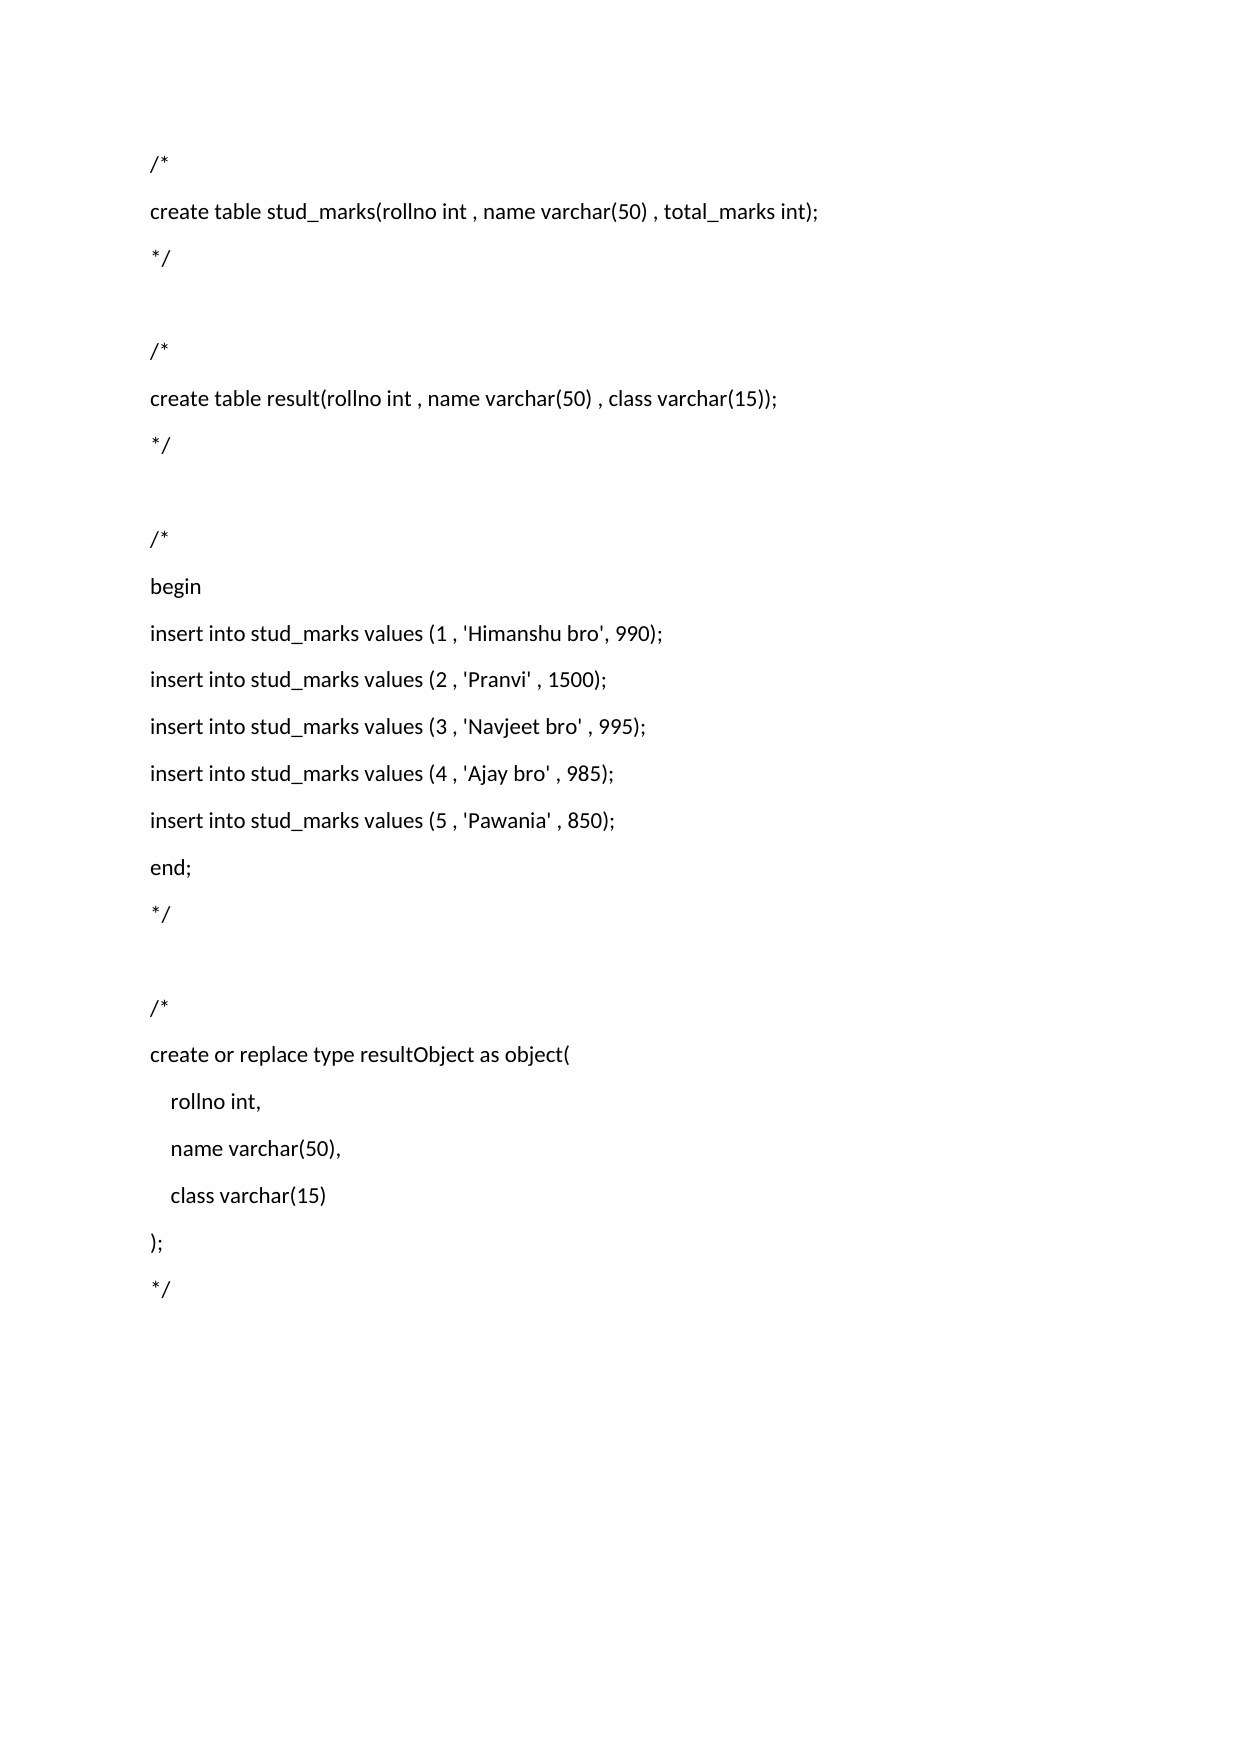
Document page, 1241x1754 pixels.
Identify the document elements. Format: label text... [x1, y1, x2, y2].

text class varchar(15) [150, 1181, 1090, 1209]
text insert into stud_marks values (3 , 'Navjeet bro' , 995); [150, 712, 1090, 741]
text insert into stud_marks values (5 , 'Pawania' , 850); [150, 806, 1090, 834]
text /* [150, 337, 1090, 366]
text */ [150, 244, 1090, 272]
text rollno int, [150, 1087, 1090, 1116]
text */ [150, 900, 1090, 928]
text */ [150, 1275, 1090, 1303]
text /* [150, 150, 1090, 178]
text /* [150, 994, 1090, 1022]
text insert into stud_marks values (1 , 'Himanshu bro', 990); [150, 619, 1090, 647]
text */ [150, 431, 1090, 459]
text end; [150, 853, 1090, 881]
text insert into stud_marks values (2 , 'Pranvi' , 1500); [150, 666, 1090, 694]
text name varchar(50), [150, 1134, 1090, 1162]
text create table stud_marks(rollno int , name varchar(50) , total_marks int); [150, 197, 1090, 225]
text /* [150, 525, 1090, 553]
text create or replace type resultObject as object( [150, 1041, 1090, 1069]
text create table result(rollno int , name varchar(50) , class varchar(15)); [150, 384, 1090, 412]
text insert into stud_marks values (4 , 'Ajay bro' , 985); [150, 759, 1090, 787]
text begin [150, 572, 1090, 600]
text ); [150, 1228, 1090, 1256]
